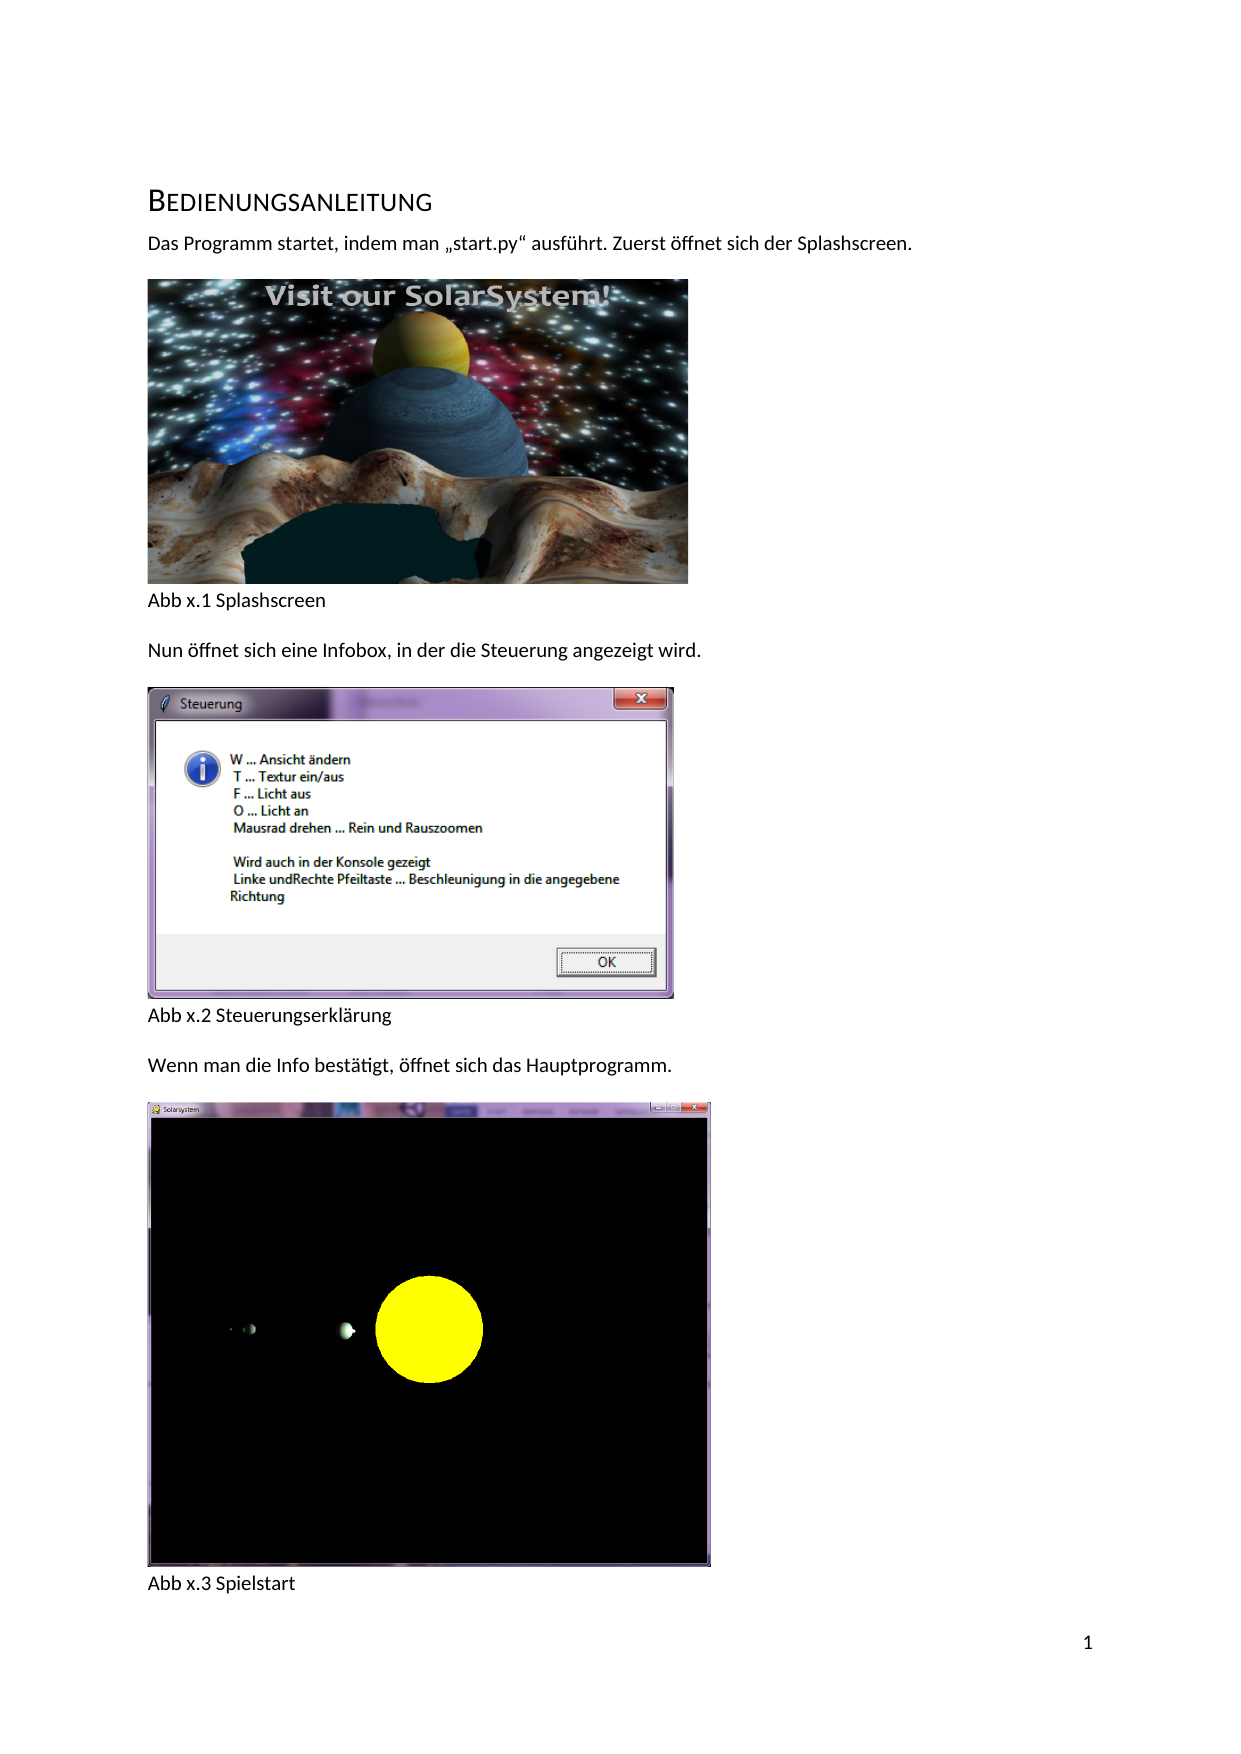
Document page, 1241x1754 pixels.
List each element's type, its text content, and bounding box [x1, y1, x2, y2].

text Nun öffnet sich eine Infobox, in der die Steuerung angezeigt wird. [148, 637, 1093, 663]
subtitle Bedienungsanleitung [148, 179, 1093, 219]
text Wenn man die Info bestätigt, öffnet sich das Hauptprogramm. [148, 1052, 1093, 1077]
picture [147, 687, 674, 999]
picture [147, 279, 689, 584]
picture [147, 1102, 711, 1567]
text Das Programm startet, indem man „start.py“ ausführt. Zuerst öffnet sich der Splashscreen. [148, 230, 1093, 255]
